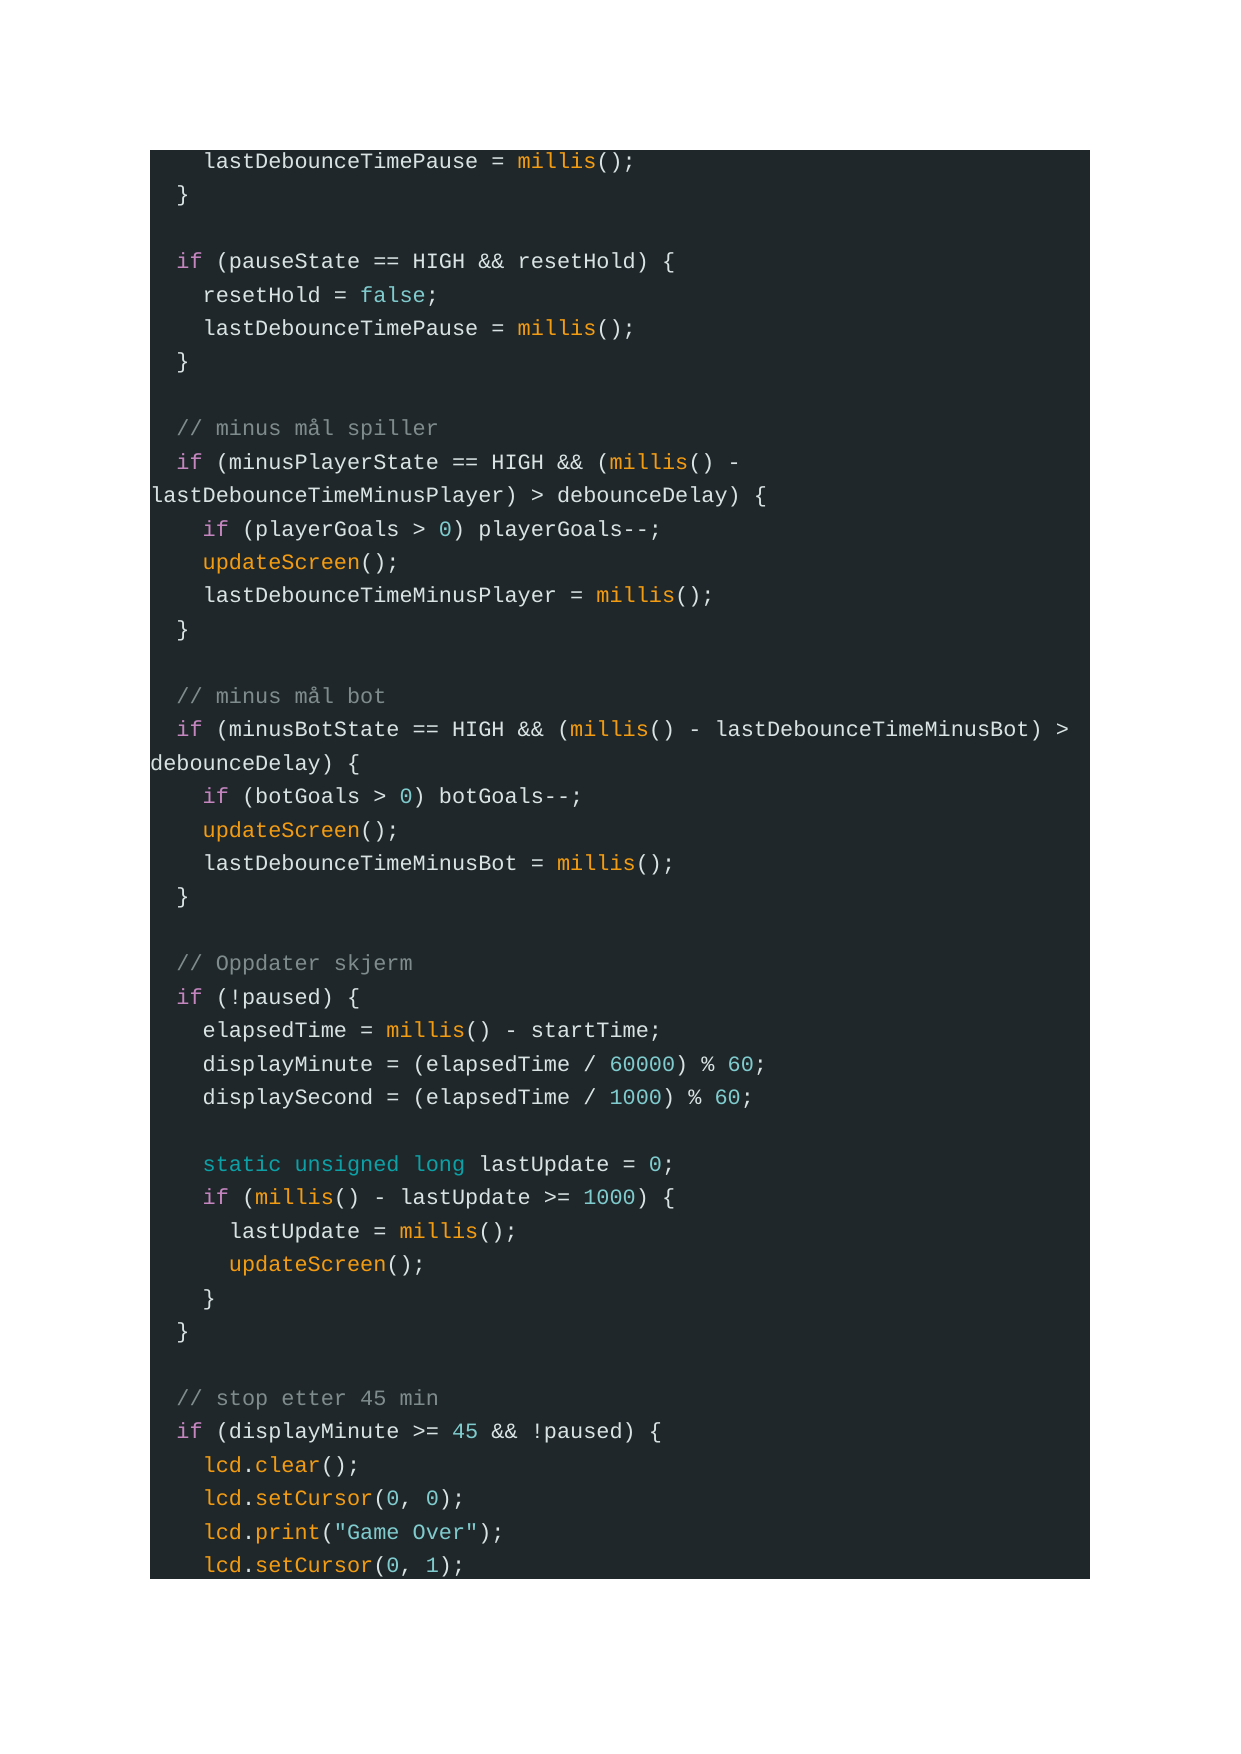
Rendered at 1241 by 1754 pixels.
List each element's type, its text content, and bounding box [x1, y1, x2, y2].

text lastDebounceTimePause = millis(); [150, 317, 1090, 342]
text if (pauseState == HIGH && resetHold) { [150, 250, 1090, 275]
text } [150, 183, 1090, 208]
text if (playerGoals > 0) playerGoals--; [150, 518, 1090, 543]
text elapsedTime = millis() - startTime; [150, 1019, 1090, 1044]
text // stop etter 45 min [150, 1387, 1090, 1412]
text if (botGoals > 0) botGoals--; [150, 785, 1090, 810]
text if (displayMinute >= 45 && !paused) { [150, 1421, 1090, 1445]
text lcd.setCursor(0, 1); [150, 1554, 1090, 1579]
text if (minusPlayerState == HIGH && (millis() - lastDebounceTimeMinusPlayer) > debounceDelay) { [150, 451, 1090, 509]
text // minus mål spiller [150, 417, 1090, 442]
text } [150, 351, 1090, 375]
text if (millis() - lastUpdate >= 1000) { [150, 1187, 1090, 1211]
text lastDebounceTimeMinusPlayer = millis(); [150, 585, 1090, 609]
text lastUpdate = millis(); [150, 1220, 1090, 1245]
text lastDebounceTimeMinusBot = millis(); [150, 852, 1090, 877]
text updateScreen(); [150, 1253, 1090, 1278]
text } [150, 1320, 1090, 1345]
text lcd.print("Game Over"); [150, 1521, 1090, 1546]
text if (!paused) { [150, 986, 1090, 1011]
text resetHold = false; [150, 284, 1090, 308]
text updateScreen(); [150, 819, 1090, 843]
text } [150, 886, 1090, 910]
text } [150, 1287, 1090, 1312]
text } [150, 618, 1090, 643]
text updateScreen(); [150, 551, 1090, 576]
text lastDebounceTimePause = millis(); [150, 150, 1090, 175]
text // Oppdater skjerm [150, 952, 1090, 977]
text displaySecond = (elapsedTime / 1000) % 60; [150, 1086, 1090, 1111]
text lcd.setCursor(0, 0); [150, 1487, 1090, 1512]
text displayMinute = (elapsedTime / 60000) % 60; [150, 1053, 1090, 1078]
text // minus mål bot [150, 685, 1090, 710]
text static unsigned long lastUpdate = 0; [150, 1153, 1090, 1178]
text if (minusBotState == HIGH && (millis() - lastDebounceTimeMinusBot) > debounceDelay) { [150, 718, 1090, 777]
text lcd.clear(); [150, 1454, 1090, 1479]
